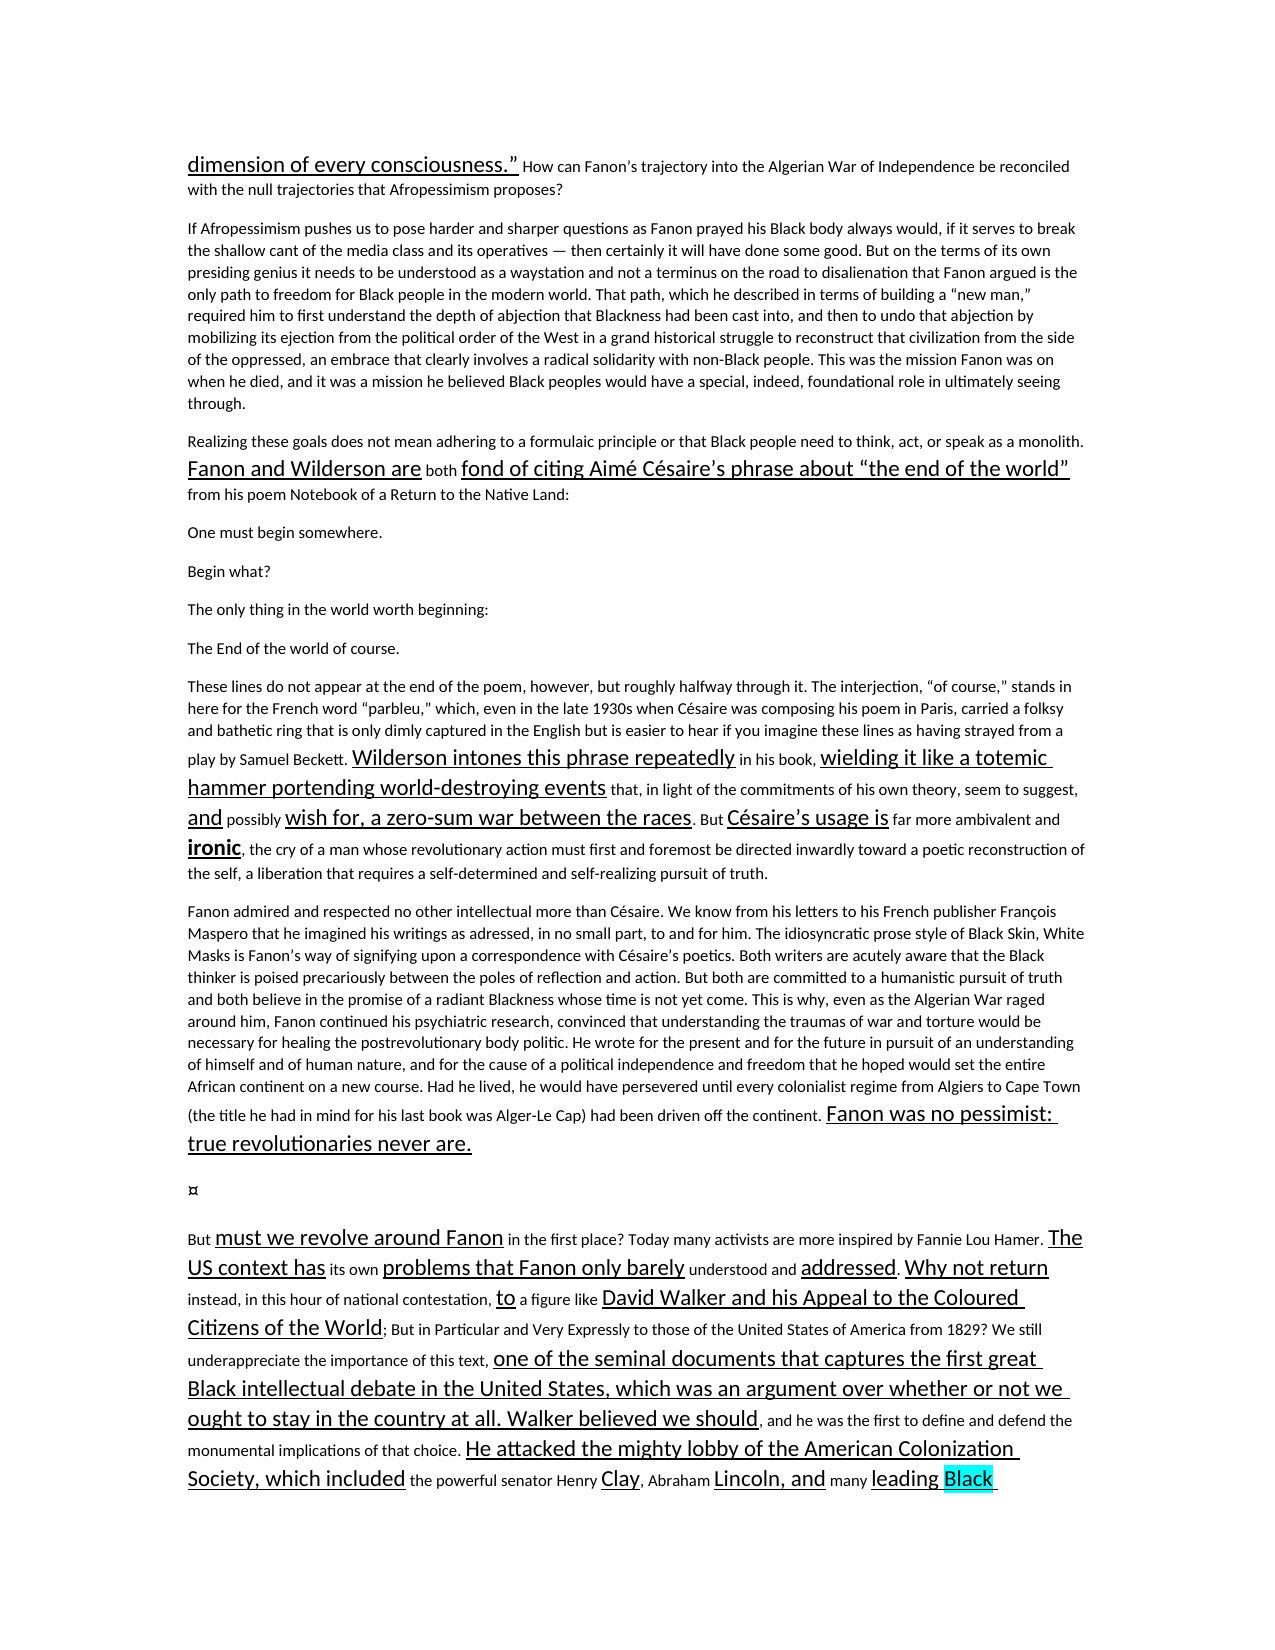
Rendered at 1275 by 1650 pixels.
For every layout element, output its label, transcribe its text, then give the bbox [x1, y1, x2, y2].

text These lines do not appear at the end of the poem, however, but roughly halfway through it. The interjection, “of course,” stands in here for the French word “parbleu,” which, even in the late 1930s when Césaire was composing his poem in Paris, carried a folksy and bathetic ring that is only dimly captured in the English but is easier to hear if you imagine these lines as having strayed from a play by Samuel Beckett. Wilderson intones this phrase repeatedly in his book, wielding it like a totemic hammer portending world-destroying events that, in light of the commitments of his own theory, seem to suggest, and possibly wish for, a zero-sum war between the races. But Césaire’s usage is far more ambivalent and ironic, the cry of a man whose revolutionary action must first and foremost be directed inwardly toward a poetic reconstruction of the self, a liberation that requires a self-determined and self-realizing pursuit of truth. [187, 676, 1087, 883]
text ¤ [187, 1176, 1087, 1204]
text If Afropessimism pushes us to pose harder and sharper questions as Fanon prayed his Black body always would, if it serves to break the shallow cant of the media class and its operatives — then certainly it will have done some good. But on the terms of its own presiding genius it needs to be understood as a waystation and not a terminus on the road to disalienation that Fanon argued is the only path to freedom for Black people in the modern world. That path, which he described in terms of building a “new man,” required him to first understand the depth of abjection that Blackness had been cast into, and then to undo that abjection by mobilizing its ejection from the political order of the West in a grand historical struggle to reconstruct that civilization from the side of the oppressed, an embrace that clearly involves a radical solidarity with non-Black people. This was the mission Fanon was on when he died, and it was a mission he believed Black peoples would have a special, indeed, foundational role in ultimately seeing through. [187, 218, 1087, 413]
text One must begin somewhere. [187, 522, 1087, 543]
text Realizing these goals does not mean adhering to a formulaic principle or that Black people need to think, act, or speak as a monolith. Fanon and Wilderson are both fond of citing Aimé Césaire’s phrase about “the end of the world” from his poem Notebook of a Return to the Native Land: [187, 432, 1087, 504]
text Begin what? [187, 561, 1087, 581]
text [187, 1223, 1087, 1493]
text Fanon admired and respected no other intellectual more than Césaire. We know from his letters to his French publisher François Maspero that he imagined his writings as adressed, in no small part, to and for him. The idiosyncratic prose style of Black Skin, White Masks is Fanon’s way of signifying upon a correspondence with Césaire’s poetics. Both writers are acutely aware that the Black thinker is poised precariously between the poles of reflection and action. But both are committed to a humanistic pursuit of truth and both believe in the promise of a radiant Blackness whose time is not yet come. This is why, even as the Algerian War raged around him, Fanon continued his psychiatric research, convinced that understanding the traumas of war and torture would be necessary for healing the postrevolutionary body politic. He wrote for the present and for the future in pursuit of an understanding of himself and of human nature, and for the cause of a political independence and freedom that he hoped would set the entire African continent on a new course. Had he lived, he would have persevered until every colonialist regime from Algiers to Cape Town (the title he had in mind for his last book was Alger-Le Cap) had been driven off the continent. Fanon was no pessimist: true revolutionaries never are. [187, 901, 1087, 1157]
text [187, 150, 1087, 200]
text The only thing in the world worth beginning: [187, 599, 1087, 620]
text The End of the world of course. [187, 638, 1087, 658]
